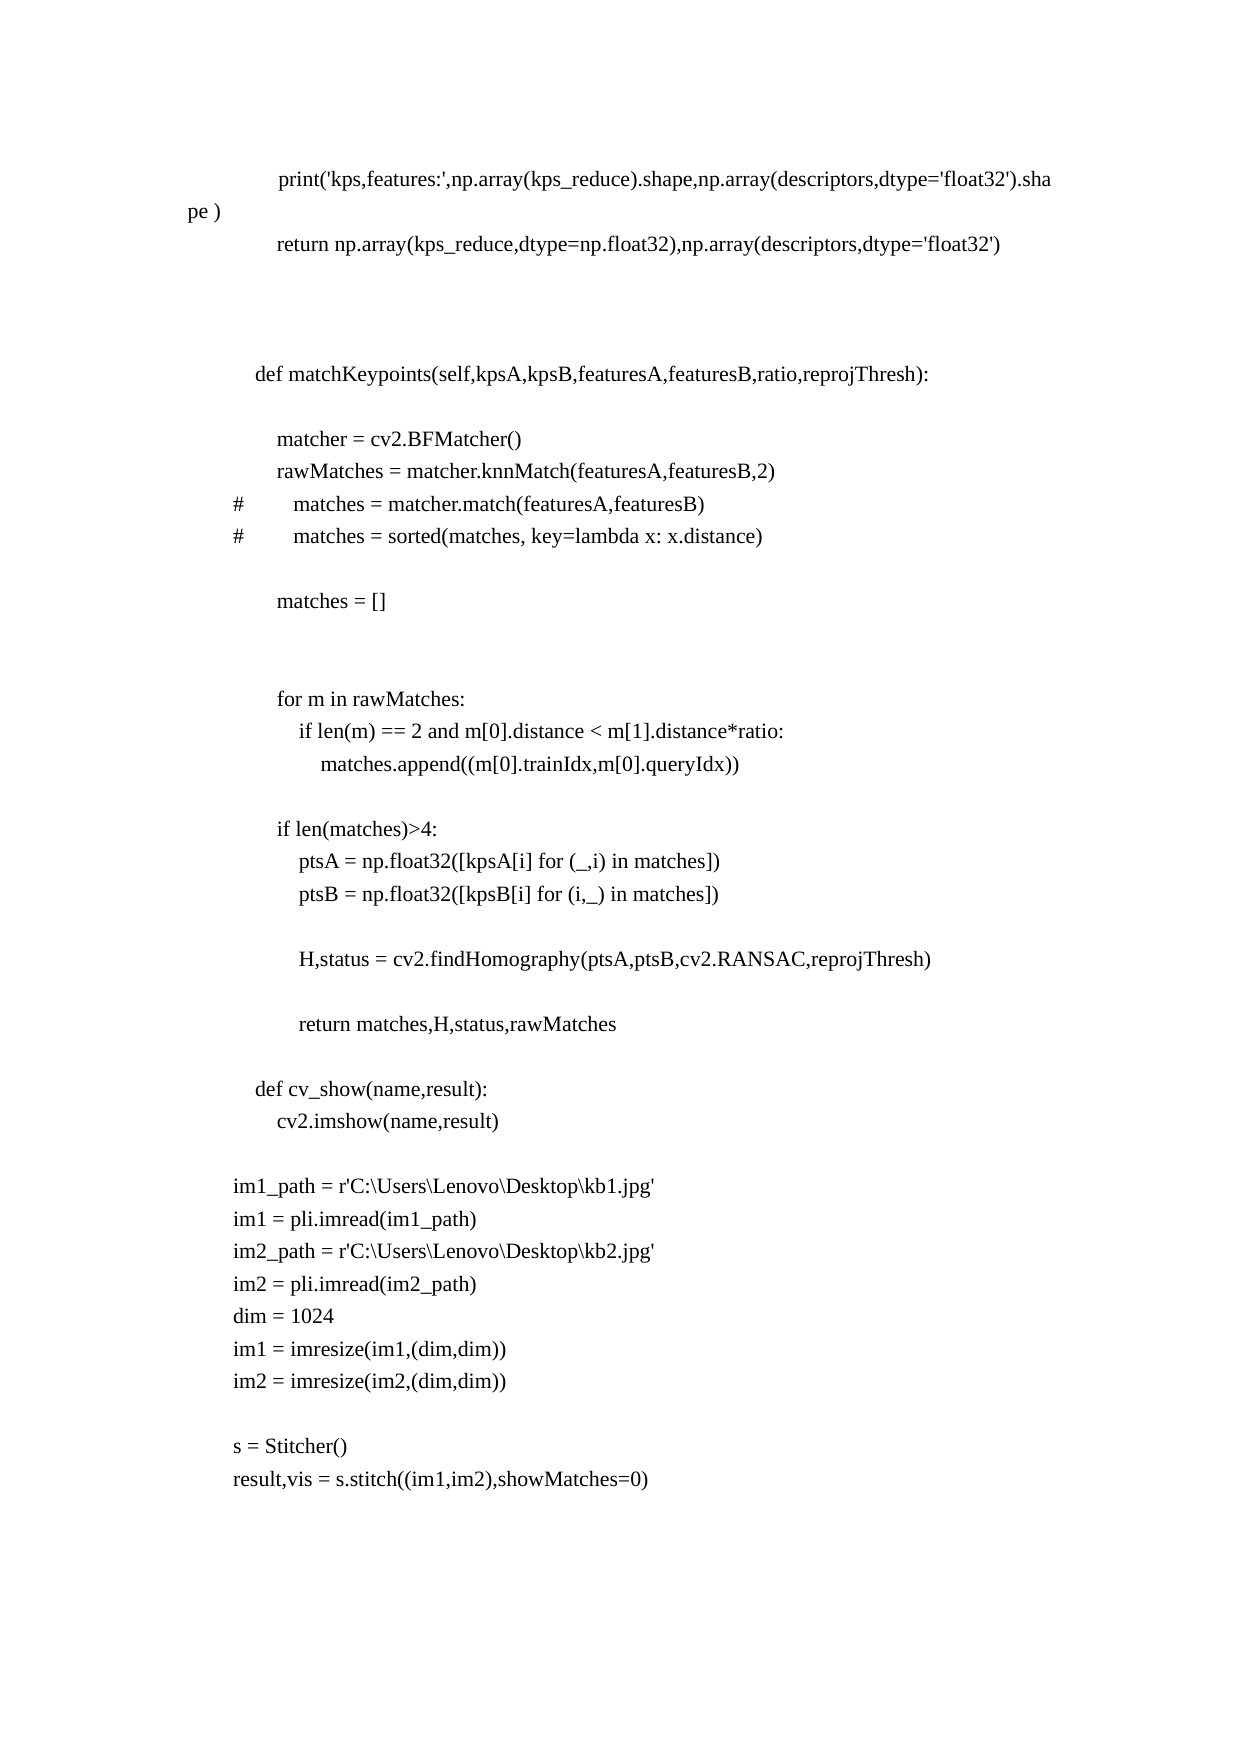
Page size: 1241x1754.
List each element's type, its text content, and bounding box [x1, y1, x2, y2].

text return np.array(kps_reduce,dtype=np.float32),np.array(descriptors,dtype='float32') [187, 227, 1053, 259]
text for m in rawMatches: [187, 682, 1053, 714]
text ptsA = np.float32([kpsA[i] for (_,i) in matches]) [187, 844, 1053, 877]
text # matches = matcher.match(featuresA,featuresB) [187, 487, 1053, 519]
text return matches,H,status,rawMatches [187, 1007, 1053, 1039]
text im2 = imresize(im2,(dim,dim)) [187, 1364, 1053, 1397]
text H,status = cv2.findHomography(ptsA,ptsB,cv2.RANSAC,reprojThresh) [187, 942, 1053, 974]
text dim = 1024 [187, 1299, 1053, 1332]
text im1 = imresize(im1,(dim,dim)) [187, 1332, 1053, 1364]
text matches = [] [187, 584, 1053, 617]
text def cv_show(name,result): [187, 1072, 1053, 1104]
text if len(matches)>4: [187, 812, 1053, 844]
text matches.append((m[0].trainIdx,m[0].queryIdx)) [187, 747, 1053, 779]
text im2 = pli.imread(im2_path) [187, 1267, 1053, 1299]
text ptsB = np.float32([kpsB[i] for (i,_) in matches]) [187, 877, 1053, 909]
text def matchKeypoints(self,kpsA,kpsB,featuresA,featuresB,ratio,reprojThresh): [187, 357, 1053, 389]
text s = Stitcher() [187, 1429, 1053, 1462]
text print('kps,features:',np.array(kps_reduce).shape,np.array(descriptors,dtype='float32').shape ) [187, 162, 1053, 227]
text if len(m) == 2 and m[0].distance < m[1].distance*ratio: [187, 714, 1053, 747]
text im1_path = r'C:\Users\Lenovo\Desktop\kb1.jpg' [187, 1169, 1053, 1202]
text result,vis = s.stitch((im1,im2),showMatches=0) [187, 1462, 1053, 1494]
text matcher = cv2.BFMatcher() [187, 422, 1053, 454]
text cv2.imshow(name,result) [187, 1104, 1053, 1137]
text # matches = sorted(matches, key=lambda x: x.distance) [187, 519, 1053, 552]
text im2_path = r'C:\Users\Lenovo\Desktop\kb2.jpg' [187, 1234, 1053, 1267]
text im1 = pli.imread(im1_path) [187, 1202, 1053, 1234]
text rawMatches = matcher.knnMatch(featuresA,featuresB,2) [187, 454, 1053, 487]
